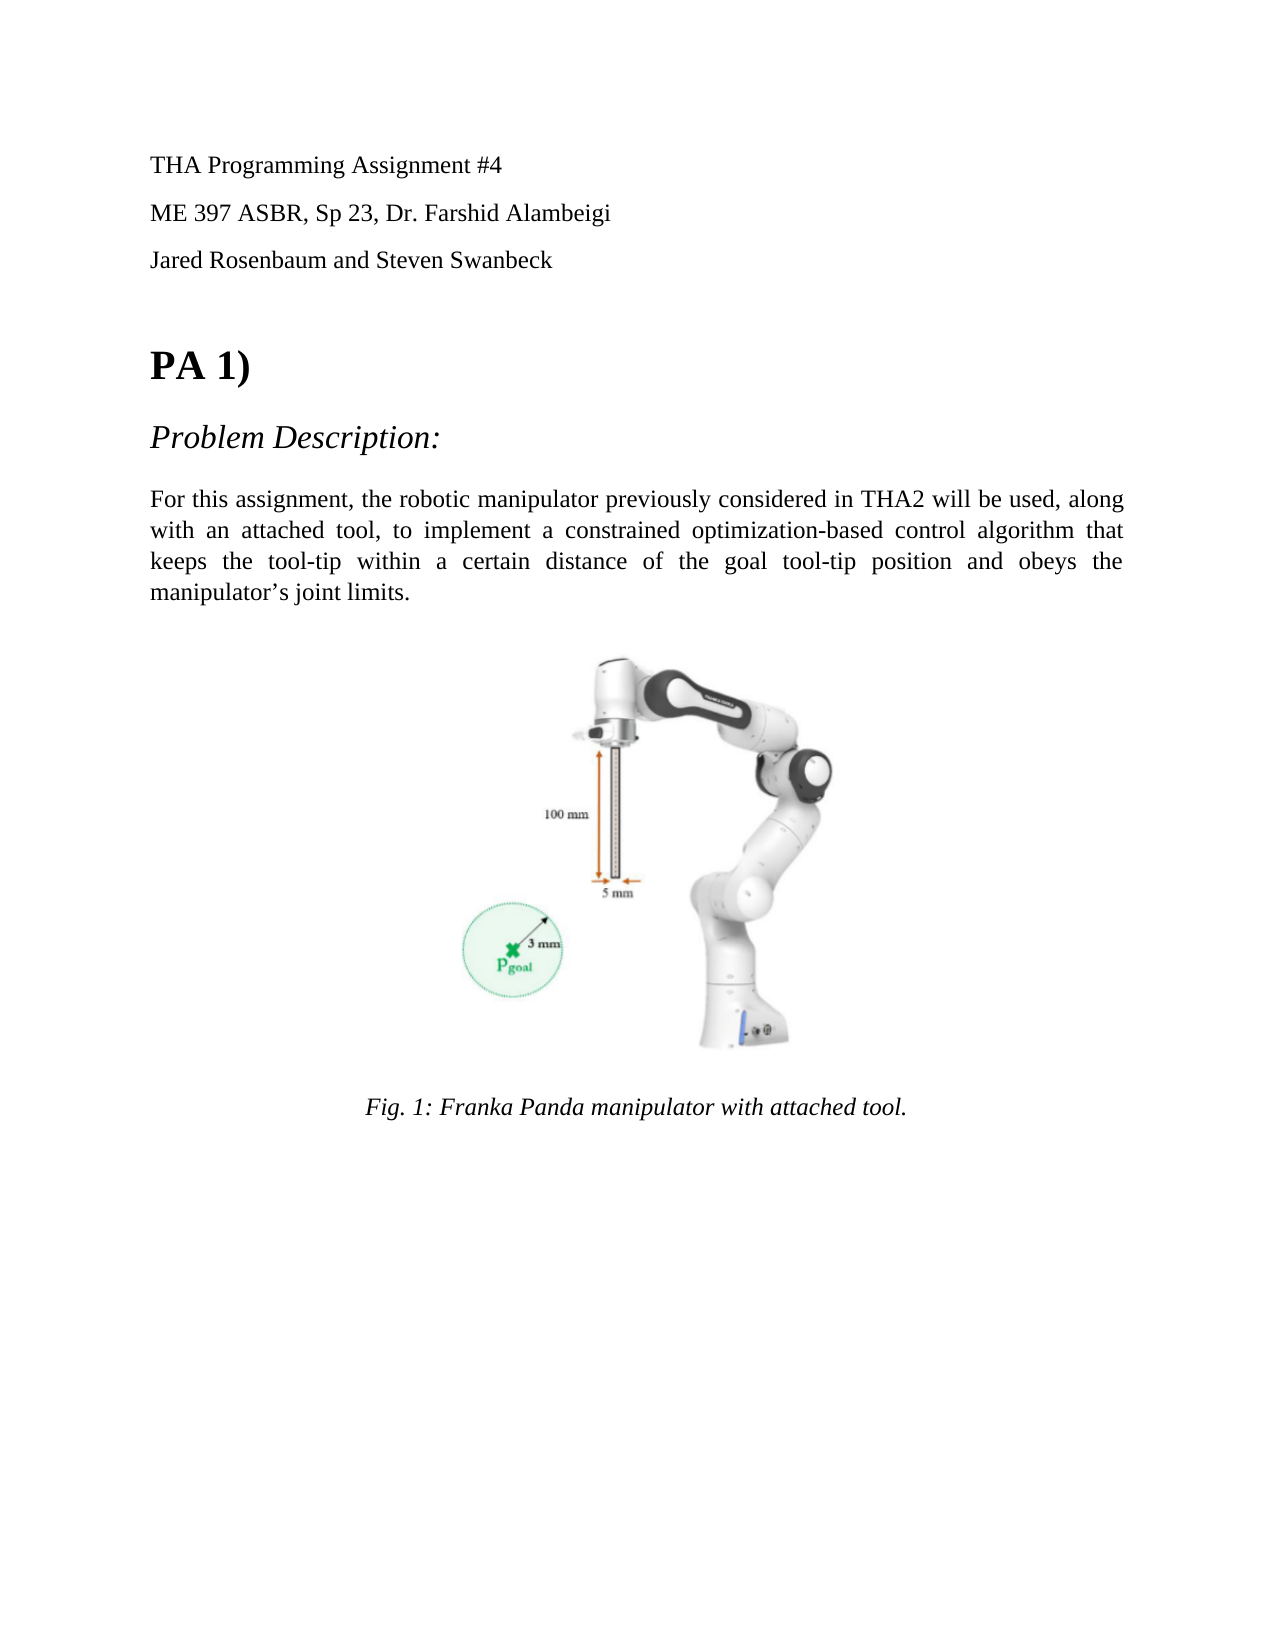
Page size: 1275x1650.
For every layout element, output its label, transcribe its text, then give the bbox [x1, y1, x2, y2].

text Fig. 1: Franka Panda manipulator with attached tool. [150, 1092, 1125, 1121]
picture [375, 624, 900, 1074]
text ME 397 ASBR, Sp 23, Dr. Farshid Alambeigi [150, 198, 1125, 226]
text Problem Description: [150, 417, 1125, 456]
text THA Programming Assignment #4 [150, 150, 1125, 179]
text Jared Rosenbaum and Steven Swanbeck [150, 245, 1125, 274]
text PA 1) [150, 341, 1125, 389]
text For this assignment, the robotic manipulator previously considered in THA2 will be used, along with an attached tool, to implement a constrained optimization-based control algorithm that keeps the tool-tip within a certain distance of the goal tool-tip position and obeys the manipulator’s joint limits. [150, 484, 1125, 606]
